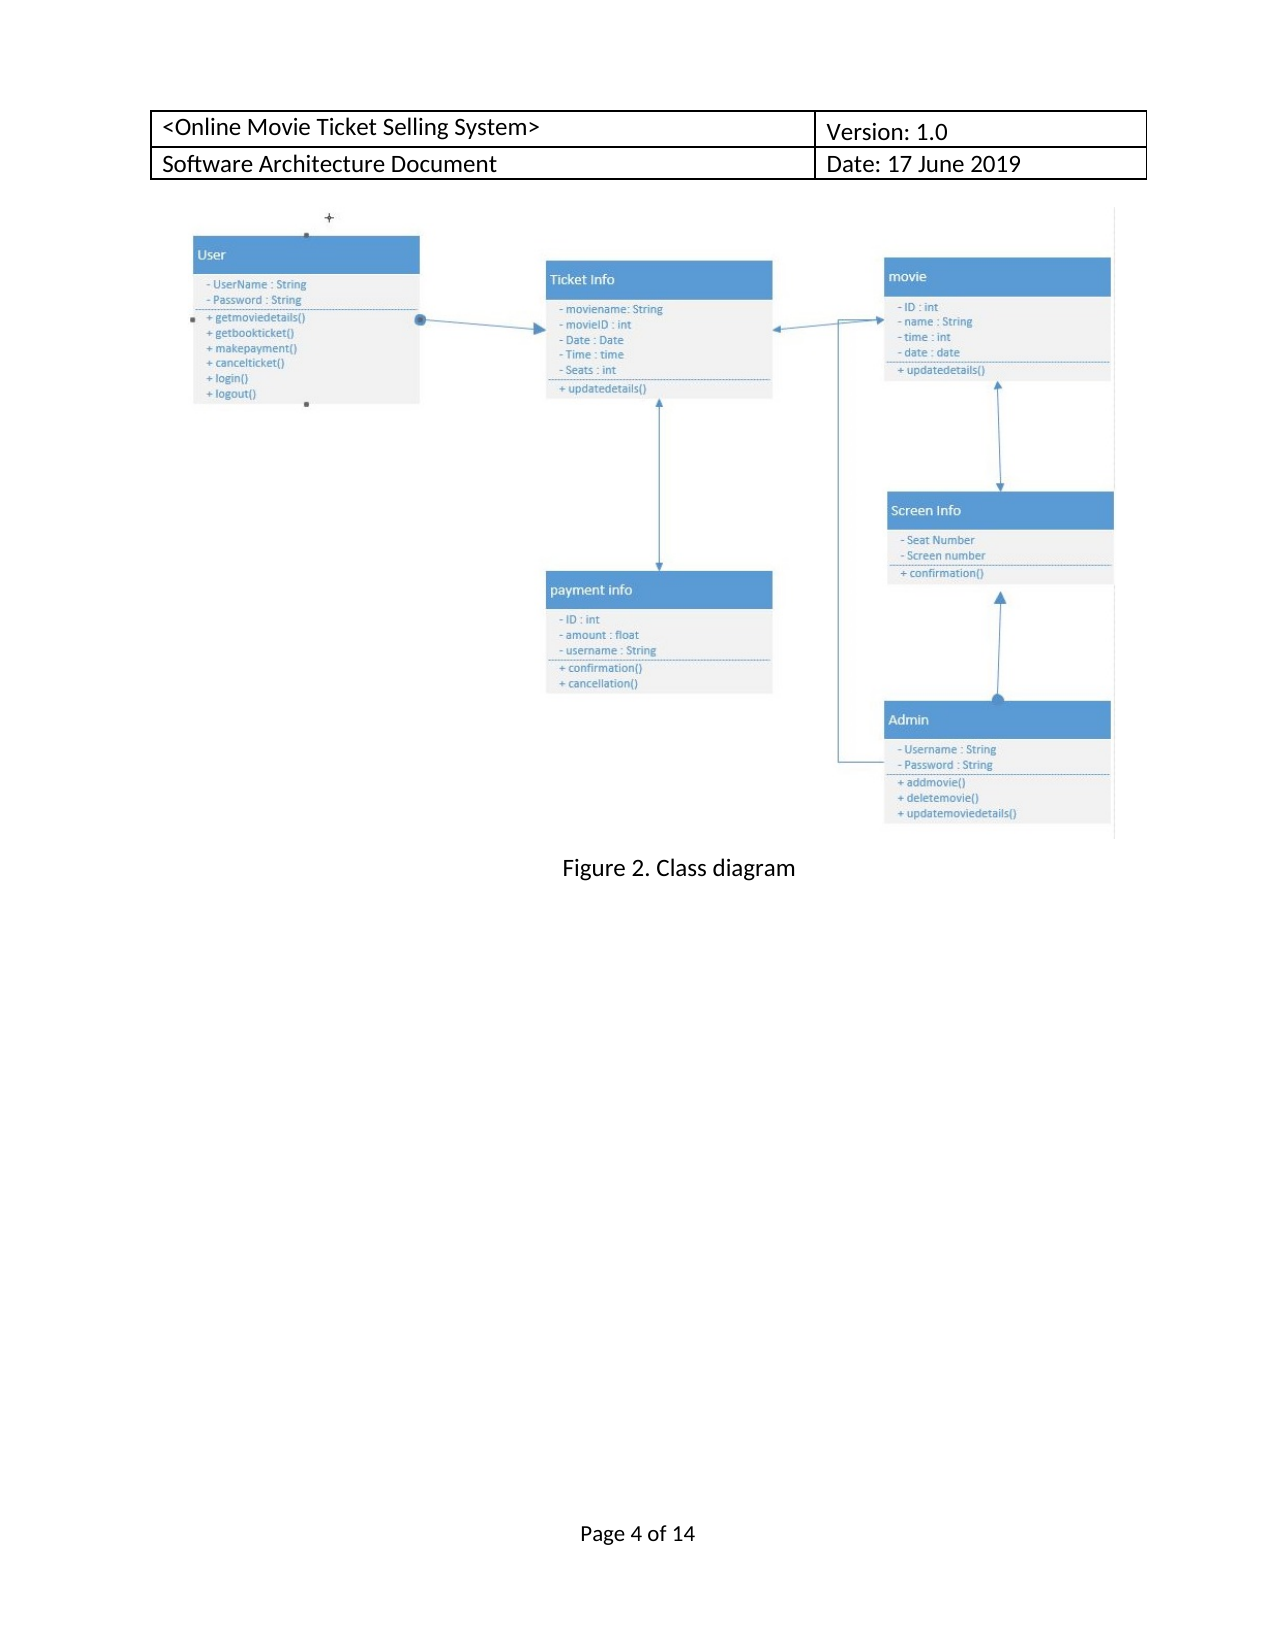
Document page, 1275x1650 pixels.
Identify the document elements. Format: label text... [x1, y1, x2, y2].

picture [187, 207, 1117, 839]
text Figure 2. Class diagram [562, 852, 1125, 883]
